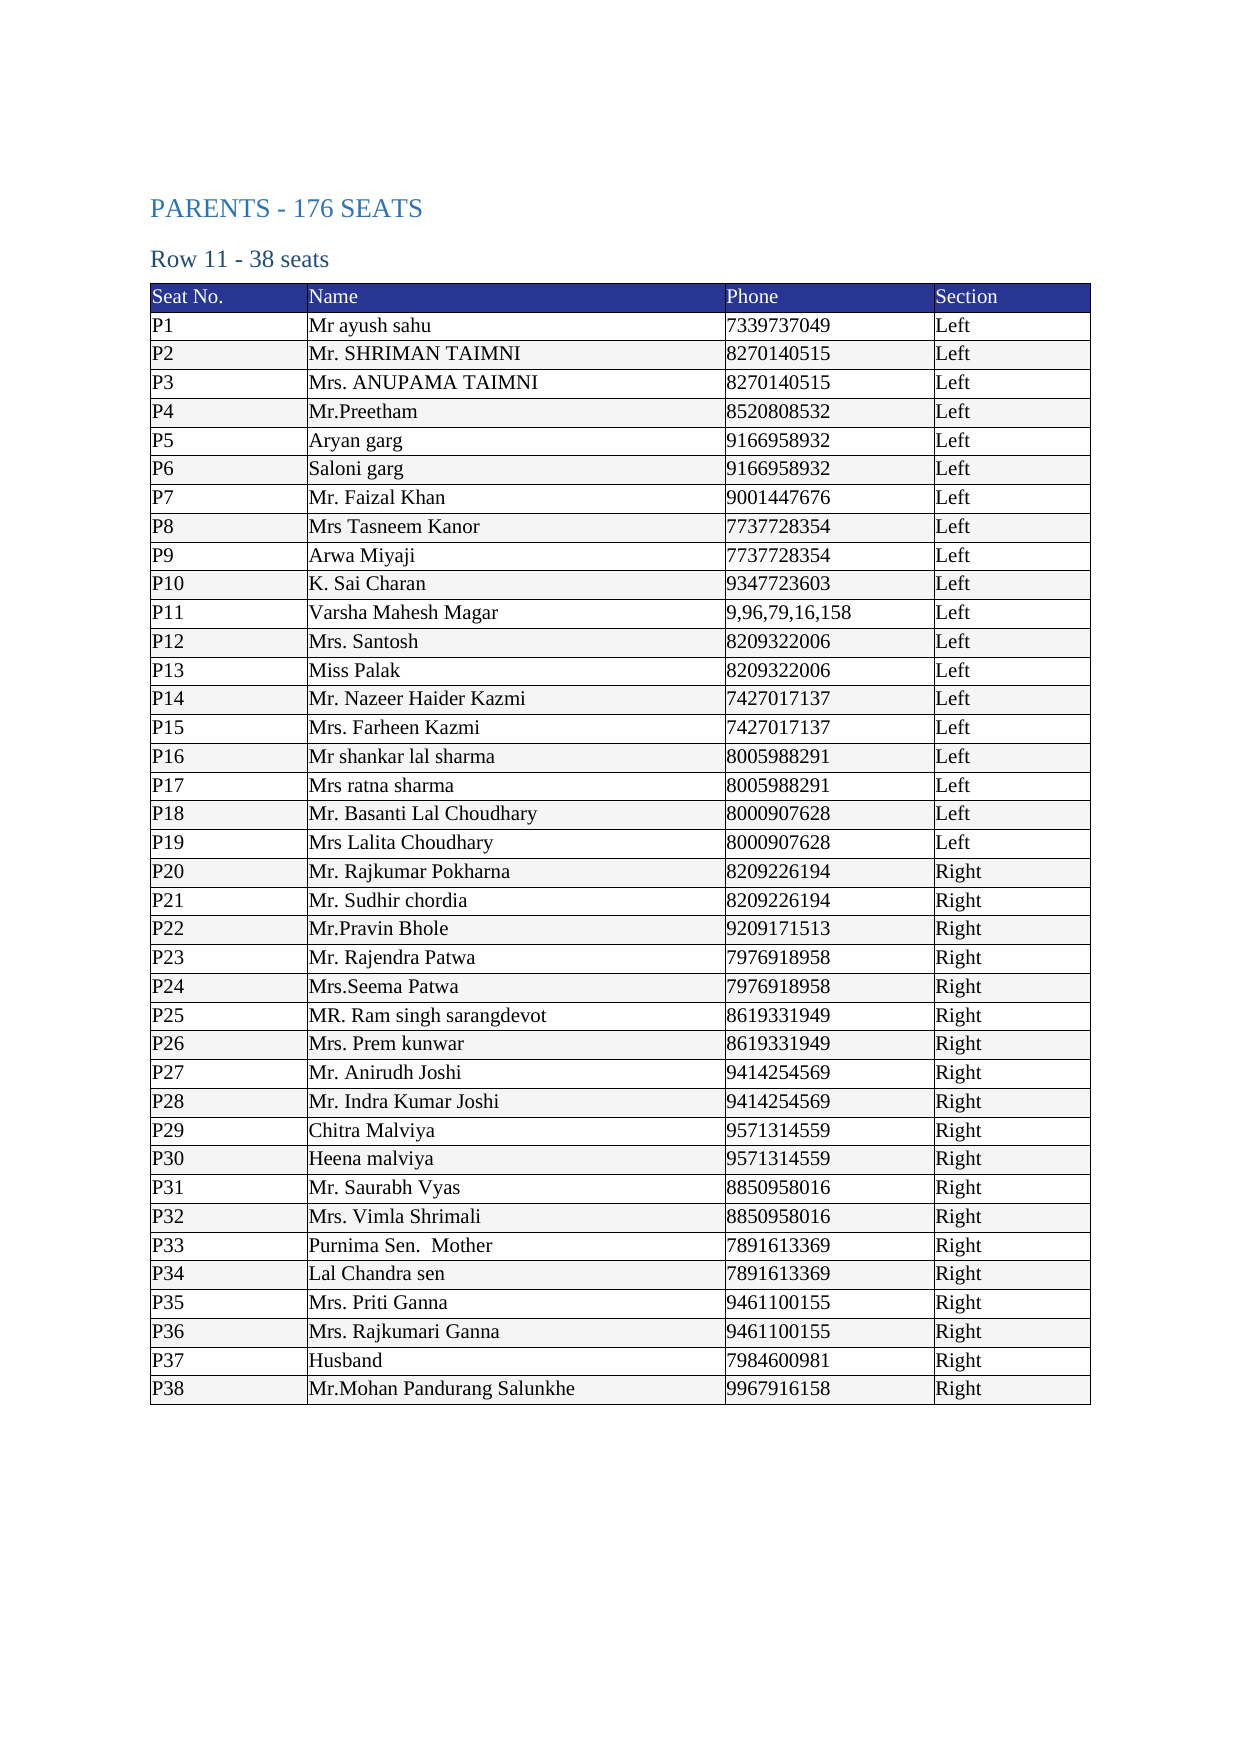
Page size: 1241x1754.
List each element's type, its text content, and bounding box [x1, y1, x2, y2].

table_cell Left [935, 370, 1090, 398]
table_header Phone [726, 284, 934, 312]
table_cell 7427017137 [726, 686, 934, 714]
table_cell Mrs. Farheen Kazmi [308, 715, 725, 743]
table_cell 9001447676 [726, 485, 934, 513]
table_cell Mr.Mohan Pandurang Salunkhe [308, 1376, 725, 1404]
table_cell Right [935, 1031, 1090, 1059]
table_cell 7984600981 [726, 1348, 934, 1375]
table_cell Husband [308, 1348, 725, 1375]
table_cell 8850958016 [726, 1175, 934, 1203]
table_cell K. Sai Charan [308, 571, 725, 599]
table_cell P3 [151, 370, 307, 398]
table_cell P12 [151, 629, 307, 657]
table_cell 7339737049 [726, 313, 934, 340]
table_cell 7737728354 [726, 514, 934, 542]
table_cell 9414254569 [726, 1089, 934, 1117]
table_cell P18 [151, 801, 307, 829]
table_cell Arwa Miyaji [308, 543, 725, 570]
table_cell 9166958932 [726, 428, 934, 455]
table_cell 8005988291 [726, 744, 934, 772]
table_cell P35 [151, 1290, 307, 1318]
table_cell 9967916158 [726, 1376, 934, 1404]
table_cell Right [935, 1233, 1090, 1260]
table_cell Left [935, 456, 1090, 484]
table_cell P36 [151, 1319, 307, 1347]
table_cell P1 [151, 313, 307, 340]
table_cell P29 [151, 1118, 307, 1145]
table_cell Mrs. ANUPAMA TAIMNI [308, 370, 725, 398]
table_cell P11 [151, 600, 307, 628]
table_cell Mr.Pravin Bhole [308, 916, 725, 944]
table_cell Mrs ratna sharma [308, 773, 725, 800]
table_cell P19 [151, 830, 307, 858]
table_cell Mrs Lalita Choudhary [308, 830, 725, 858]
table_cell P14 [151, 686, 307, 714]
table_cell P4 [151, 399, 307, 427]
table_cell 8270140515 [726, 341, 934, 369]
table_cell P23 [151, 945, 307, 973]
table_cell Lal Chandra sen [308, 1261, 725, 1289]
table_cell Mr. Faizal Khan [308, 485, 725, 513]
table_cell 8619331949 [726, 1003, 934, 1030]
table_cell P9 [151, 543, 307, 570]
table_cell P13 [151, 658, 307, 685]
table_cell 8209322006 [726, 658, 934, 685]
table_cell P17 [151, 773, 307, 800]
table_cell P16 [151, 744, 307, 772]
table_cell P10 [151, 571, 307, 599]
table_cell Left [935, 399, 1090, 427]
table_cell MR. Ram singh sarangdevot [308, 1003, 725, 1030]
table_cell P38 [151, 1376, 307, 1404]
table_cell Right [935, 1348, 1090, 1375]
table_cell P37 [151, 1348, 307, 1375]
table_cell Left [935, 600, 1090, 628]
table_cell Left [935, 629, 1090, 657]
table_cell Mr. SHRIMAN TAIMNI [308, 341, 725, 369]
table_cell P28 [151, 1089, 307, 1117]
table_cell P8 [151, 514, 307, 542]
table_cell P6 [151, 456, 307, 484]
table_cell Chitra Malviya [308, 1118, 725, 1145]
table_cell P27 [151, 1060, 307, 1088]
table_cell Miss Palak [308, 658, 725, 685]
table_cell 7737728354 [726, 543, 934, 570]
table_cell Mrs. Prem kunwar [308, 1031, 725, 1059]
table_cell Right [935, 916, 1090, 944]
table_cell 9347723603 [726, 571, 934, 599]
table_cell Mr. Saurabh Vyas [308, 1175, 725, 1203]
table_cell P25 [151, 1003, 307, 1030]
table_cell 9166958932 [726, 456, 934, 484]
table_cell P22 [151, 916, 307, 944]
table_cell Right [935, 974, 1090, 1002]
table_cell 9461100155 [726, 1290, 934, 1318]
table_cell Heena malviya [308, 1146, 725, 1174]
table_cell Mr.Preetham [308, 399, 725, 427]
table_cell P20 [151, 859, 307, 887]
table_cell Right [935, 1175, 1090, 1203]
table_cell P26 [151, 1031, 307, 1059]
table_cell Right [935, 1261, 1090, 1289]
table_cell 7891613369 [726, 1261, 934, 1289]
table_cell 8520808532 [726, 399, 934, 427]
table_cell P2 [151, 341, 307, 369]
table_cell Mr. Basanti Lal Choudhary [308, 801, 725, 829]
table_cell Mrs Tasneem Kanor [308, 514, 725, 542]
table_cell Left [935, 658, 1090, 685]
table_cell P7 [151, 485, 307, 513]
table_cell Left [935, 801, 1090, 829]
table_cell Right [935, 1290, 1090, 1318]
table_cell Mrs. Santosh [308, 629, 725, 657]
table_cell Right [935, 1204, 1090, 1232]
table_cell Right [935, 1118, 1090, 1145]
table_cell P34 [151, 1261, 307, 1289]
table_cell 7427017137 [726, 715, 934, 743]
table_cell 8000907628 [726, 801, 934, 829]
table_cell P21 [151, 888, 307, 915]
table_cell Right [935, 859, 1090, 887]
table_cell Mr. Nazeer Haider Kazmi [308, 686, 725, 714]
table_cell Mrs. Vimla Shrimali [308, 1204, 725, 1232]
table_cell P15 [151, 715, 307, 743]
table_cell Left [935, 428, 1090, 455]
table_cell 8619331949 [726, 1031, 934, 1059]
table_cell Mrs.Seema Patwa [308, 974, 725, 1002]
table_cell 8005988291 [726, 773, 934, 800]
table_cell Left [935, 313, 1090, 340]
table_cell Right [935, 1060, 1090, 1088]
table_cell 8209322006 [726, 629, 934, 657]
table_cell 7976918958 [726, 945, 934, 973]
table_cell Left [935, 830, 1090, 858]
table_cell Right [935, 1089, 1090, 1117]
table_cell Right [935, 1003, 1090, 1030]
table_cell Aryan garg [308, 428, 725, 455]
table_cell Left [935, 773, 1090, 800]
subtitle Row 11 - 38 seats [150, 244, 1090, 272]
table_cell 7891613369 [726, 1233, 934, 1260]
table_cell Right [935, 1376, 1090, 1404]
table_cell Left [935, 543, 1090, 570]
table_cell 9209171513 [726, 916, 934, 944]
table_cell Mr. Rajkumar Pokharna [308, 859, 725, 887]
table_cell Right [935, 1319, 1090, 1347]
table_cell 8209226194 [726, 859, 934, 887]
table_cell Right [935, 888, 1090, 915]
table_cell 9461100155 [726, 1319, 934, 1347]
table_cell Left [935, 514, 1090, 542]
table_cell P24 [151, 974, 307, 1002]
table_cell 9571314559 [726, 1146, 934, 1174]
table_cell 7976918958 [726, 974, 934, 1002]
table_cell Mrs. Priti Ganna [308, 1290, 725, 1318]
table_cell Mr. Indra Kumar Joshi [308, 1089, 725, 1117]
table_cell Left [935, 744, 1090, 772]
table_header Seat No. [151, 284, 307, 312]
table_header Name [308, 284, 725, 312]
table_cell 9,96,79,16,158 [726, 600, 934, 628]
table_cell P30 [151, 1146, 307, 1174]
table_header Section [935, 284, 1090, 312]
table_cell Varsha Mahesh Magar [308, 600, 725, 628]
table_cell P33 [151, 1233, 307, 1260]
table_cell P31 [151, 1175, 307, 1203]
table_cell 8209226194 [726, 888, 934, 915]
table_cell Purnima Sen. Mother [308, 1233, 725, 1260]
table_cell Right [935, 1146, 1090, 1174]
table_cell Mr ayush sahu [308, 313, 725, 340]
table_cell Right [935, 945, 1090, 973]
table_cell 9414254569 [726, 1060, 934, 1088]
table_cell Mr. Sudhir chordia [308, 888, 725, 915]
subtitle PARENTS - 176 SEATS [150, 192, 1090, 223]
table_cell Mr shankar lal sharma [308, 744, 725, 772]
table_cell Left [935, 686, 1090, 714]
table_cell Mr. Anirudh Joshi [308, 1060, 725, 1088]
table_cell P5 [151, 428, 307, 455]
table_cell Mr. Rajendra Patwa [308, 945, 725, 973]
table_cell 8000907628 [726, 830, 934, 858]
table_cell Left [935, 485, 1090, 513]
table_cell Saloni garg [308, 456, 725, 484]
table_cell 8850958016 [726, 1204, 934, 1232]
table_cell Left [935, 341, 1090, 369]
table_cell 9571314559 [726, 1118, 934, 1145]
table_cell P32 [151, 1204, 307, 1232]
table_cell 8270140515 [726, 370, 934, 398]
table_cell Left [935, 715, 1090, 743]
table_cell Left [935, 571, 1090, 599]
table_cell Mrs. Rajkumari Ganna [308, 1319, 725, 1347]
